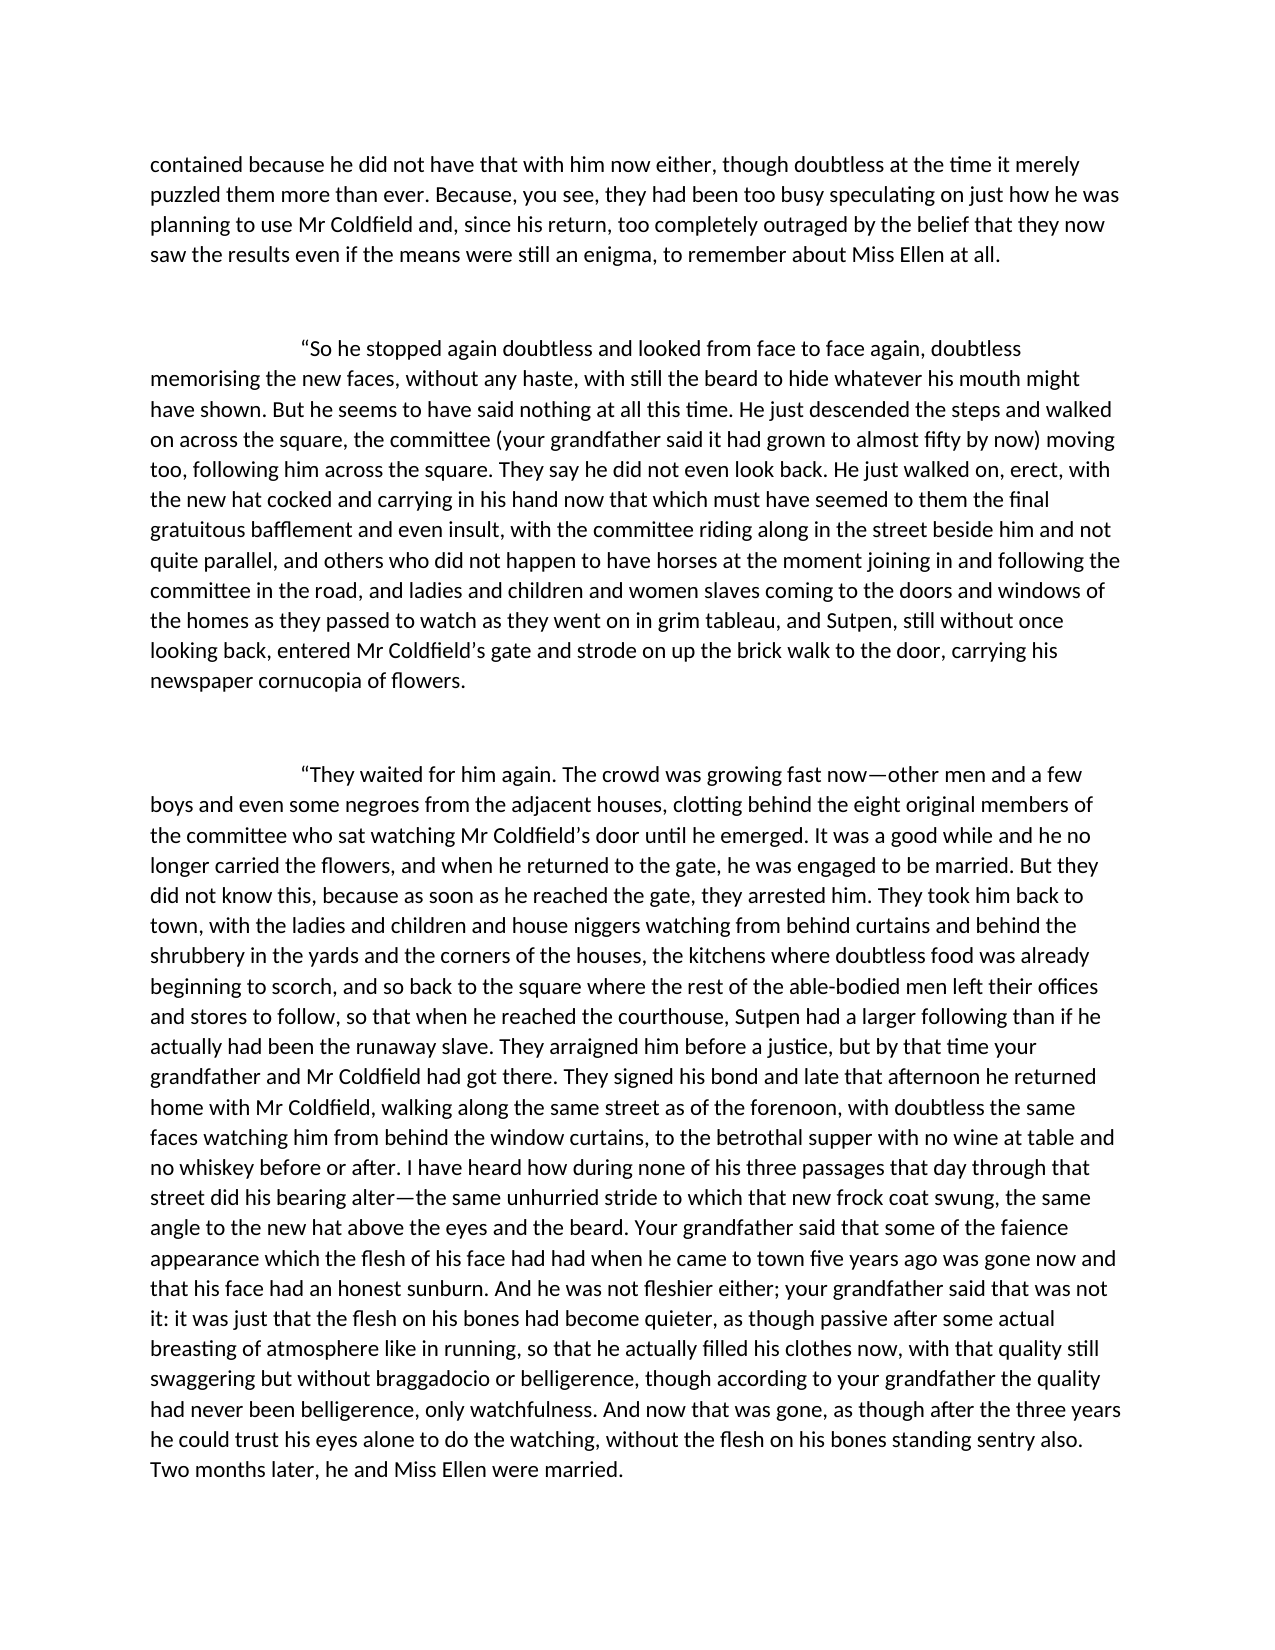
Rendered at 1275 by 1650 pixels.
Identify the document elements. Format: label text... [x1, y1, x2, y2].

text “They waited for him again. The crowd was growing fast now—other men and a few boys and even some negroes from the adjacent houses, clotting behind the eight original members of the committee who sat watching Mr Coldfield’s door until he emerged. It was a good while and he no longer carried the flowers, and when he returned to the gate, he was engaged to be married. But they did not know this, because as soon as he reached the gate, they arrested him. They took him back to town, with the ladies and children and house niggers watching from behind curtains and behind the shrubbery in the yards and the corners of the houses, the kitchens where doubtless food was already beginning to scorch, and so back to the square where the rest of the able-bodied men left their offices and stores to follow, so that when he reached the courthouse, Sutpen had a larger following than if he actually had been the runaway slave. They arraigned him before a justice, but by that time your grandfather and Mr Coldfield had got there. They signed his bond and late that afternoon he returned home with Mr Coldfield, walking along the same street as of the forenoon, with doubtless the same faces watching him from behind the window curtains, to the betrothal supper with no wine at table and no whiskey before or after. I have heard how during none of his three passages that day through that street did his bearing alter—the same unhurried stride to which that new frock coat swung, the same angle to the new hat above the eyes and the beard. Your grandfather said that some of the faience appearance which the flesh of his face had had when he came to town five years ago was gone now and that his face had an honest sunburn. And he was not fleshier either; your grandfather said that was not it: it was just that the flesh on his bones had become quieter, as though passive after some actual breasting of atmosphere like in running, so that he actually filled his clothes now, with that quality still swaggering but without braggadocio or belligerence, though according to your grandfather the quality had never been belligerence, only watchfulness. And now that was gone, as though after the three years he could trust his eyes alone to do the watching, without the flesh on his bones standing sentry also. Two months later, he and Miss Ellen were married. [150, 760, 1125, 1483]
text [150, 150, 1125, 269]
text “So he stopped again doubtless and looked from face to face again, doubtless memorising the new faces, without any haste, with still the beard to hide whatever his mouth might have shown. But he seems to have said nothing at all this time. He just descended the steps and walked on across the square, the committee (your grandfather said it had grown to almost fifty by now) moving too, following him across the square. They say he did not even look back. He just walked on, erect, with the new hat cocked and carrying in his hand now that which must have seemed to them the final gratuitous bafflement and even insult, with the committee riding along in the street beside him and not quite parallel, and others who did not happen to have horses at the moment joining in and following the committee in the road, and ladies and children and women slaves coming to the doors and windows of the homes as they passed to watch as they went on in grim tableau, and Sutpen, still without once looking back, entered Mr Coldfield’s gate and strode on up the brick walk to the door, carrying his newspaper cornucopia of flowers. [150, 334, 1125, 695]
